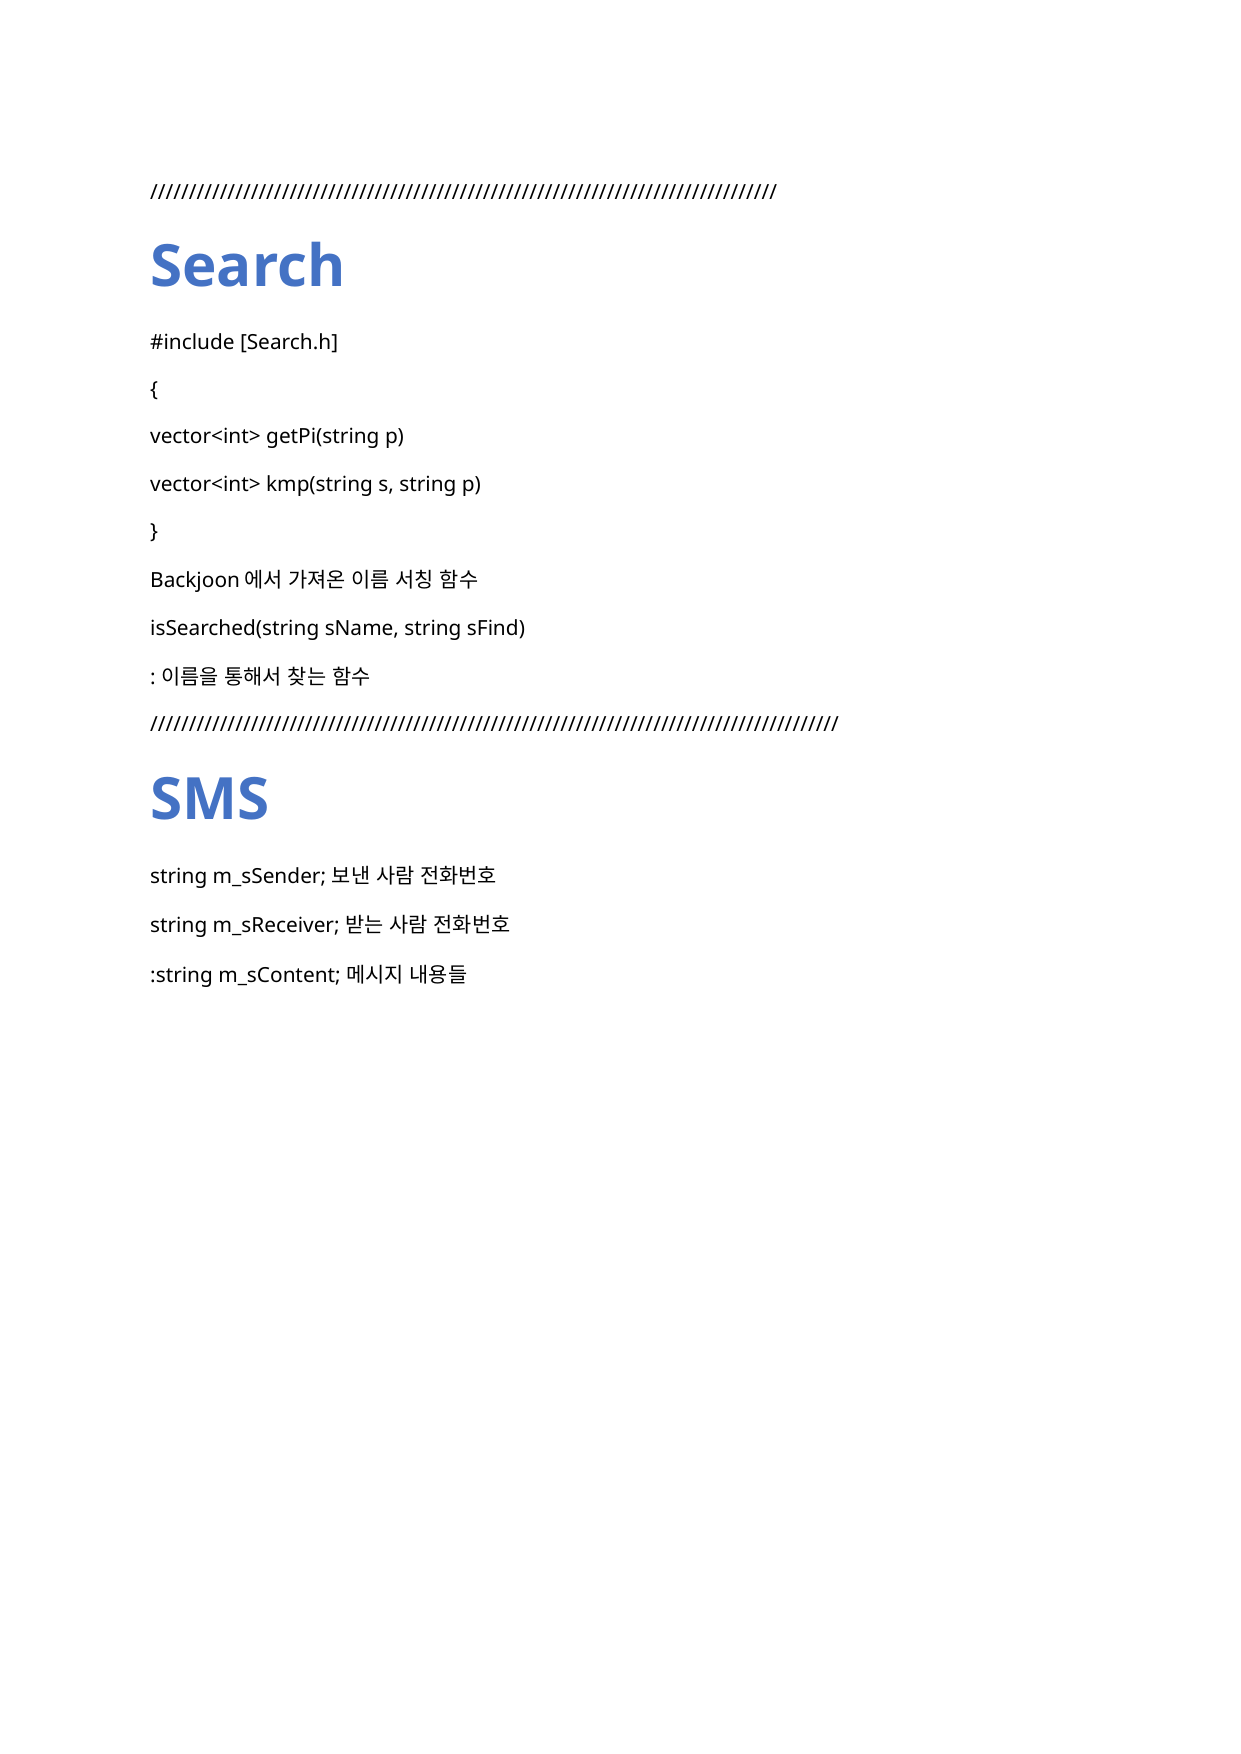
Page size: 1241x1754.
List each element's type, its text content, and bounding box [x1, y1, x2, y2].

text :string m_sContent; 메시지 내용들 [150, 958, 1090, 988]
text SMS [150, 757, 1090, 836]
text vector<int> getPi(string p) [150, 422, 1090, 450]
text } [150, 516, 1090, 544]
text { [150, 374, 1090, 403]
text ///////////////////////////////////////////////////////////////////////////////// [150, 177, 1090, 206]
text string m_sSender; 보낸 사람 전화번호 [150, 859, 1090, 889]
text ///////////////////////////////////////////////////////////////////////////////////////// [150, 709, 1090, 738]
text Backjoon에서 가져온 이름 서칭 함수 [150, 563, 1090, 594]
text Search [150, 224, 1090, 304]
text : 이름을 통해서 찾는 함수 [150, 660, 1090, 690]
text #include [Search.h] [150, 327, 1090, 355]
text vector<int> kmp(string s, string p) [150, 469, 1090, 497]
text string m_sReceiver; 받는 사람 전화번호 [150, 909, 1090, 939]
text isSearched(string sName, string sFind) [150, 613, 1090, 641]
